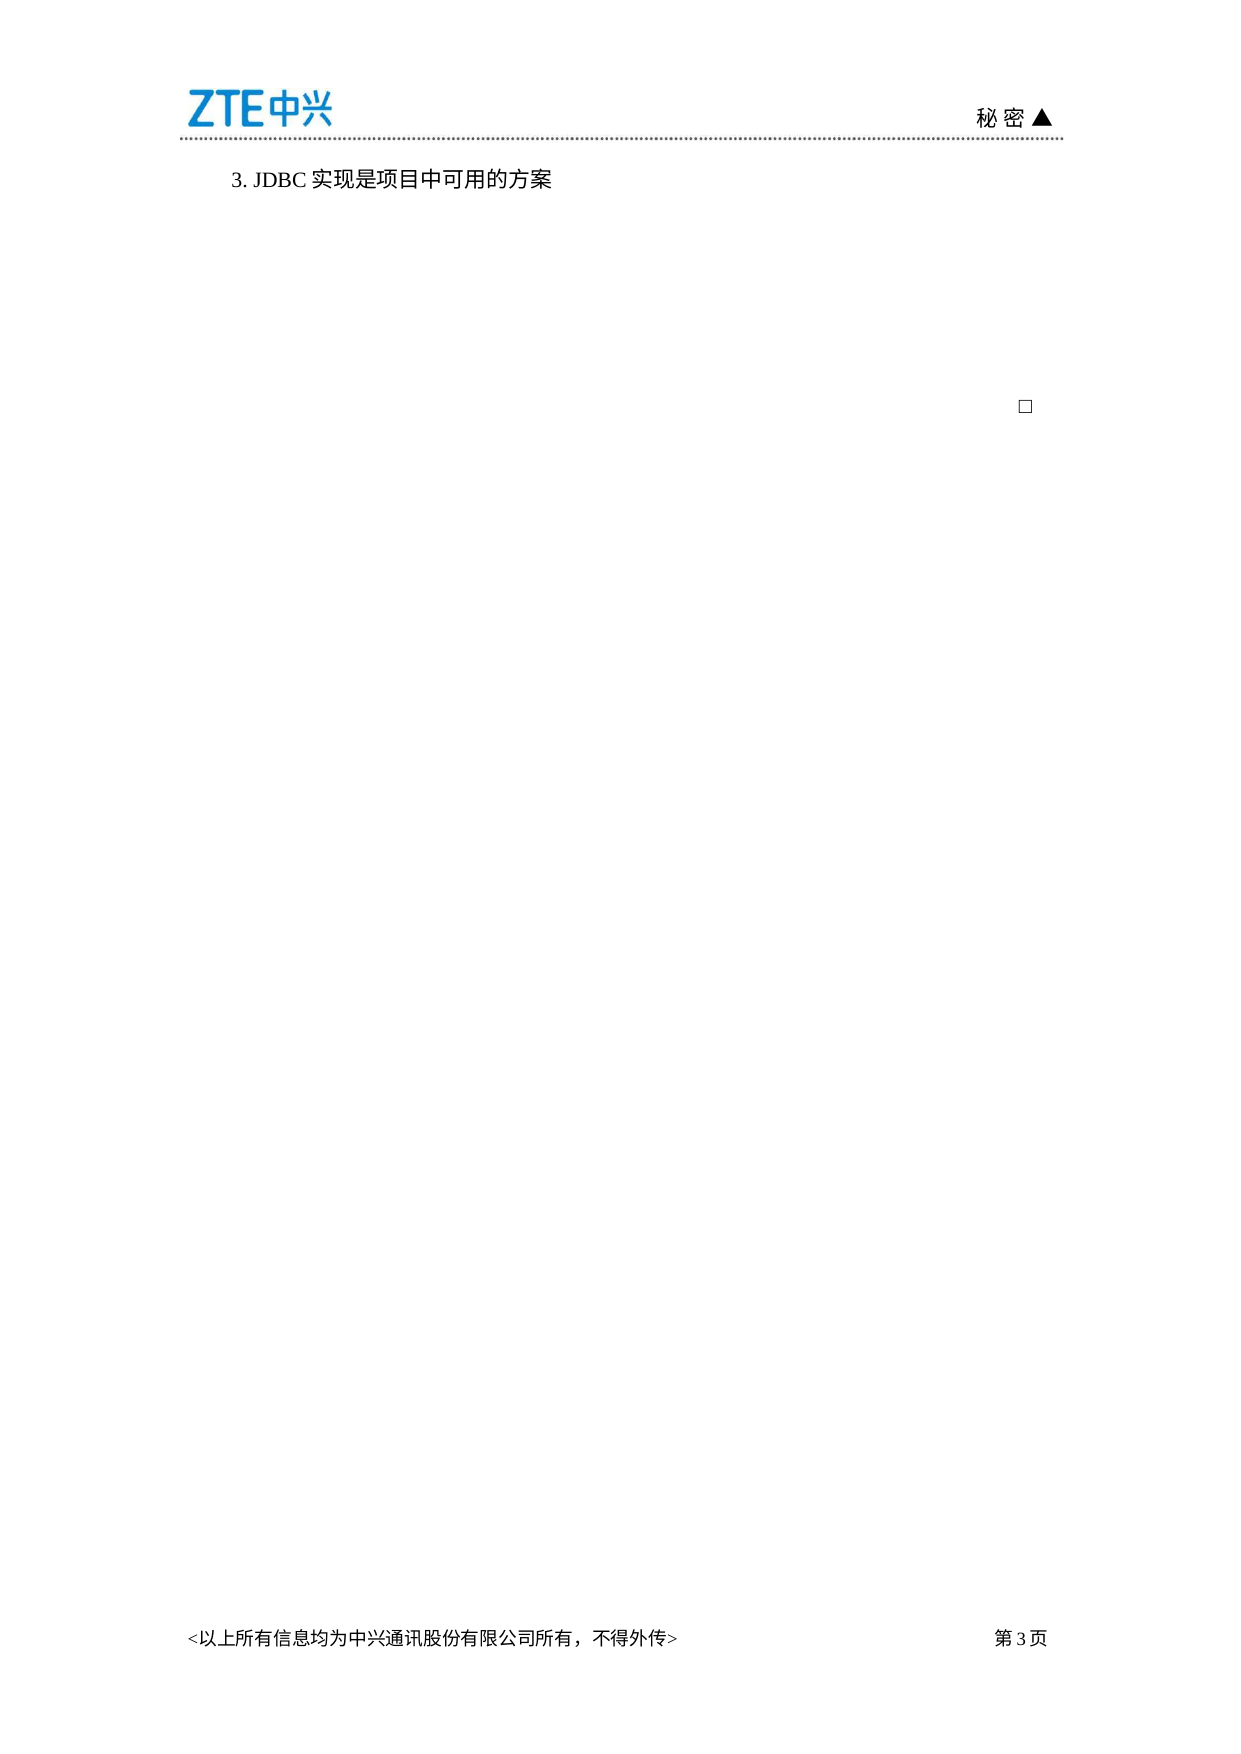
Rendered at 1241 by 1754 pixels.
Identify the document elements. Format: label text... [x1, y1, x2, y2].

picture [179, 134, 1064, 143]
picture [187, 88, 333, 127]
text □ [975, 389, 1053, 422]
list JDBC实现是项目中可用的方案 [187, 162, 1053, 194]
